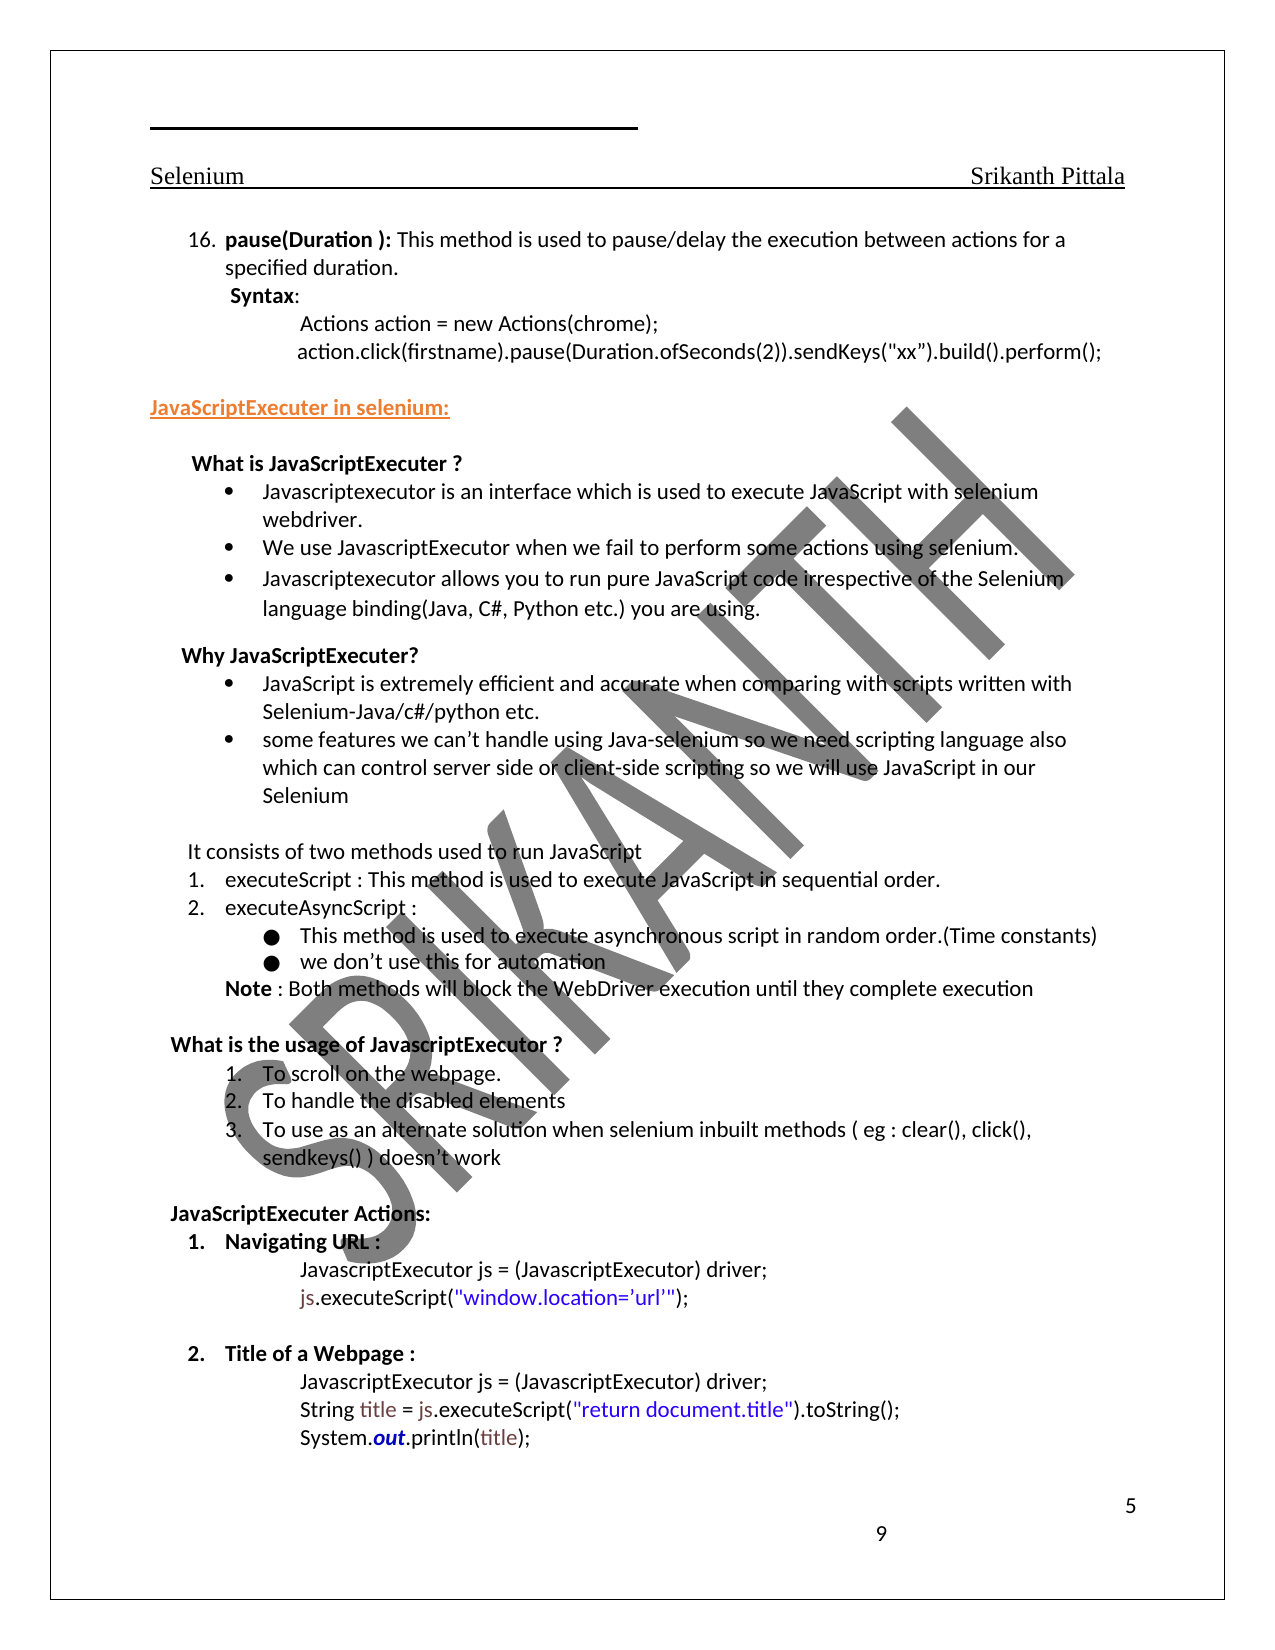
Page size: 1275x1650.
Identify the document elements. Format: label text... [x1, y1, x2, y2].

list JavaScript is extremely efficient and accurate when comparing with scripts written with Selenium-Java/c#/python etc. [225, 669, 1125, 725]
text JavascriptExecutor js = (JavascriptExecutor) driver; [225, 1367, 1125, 1395]
list executeScript : This method is used to execute JavaScript in sequential order. [187, 865, 1125, 893]
list To use as an alternate solution when selenium inbuilt methods ( eg : clear(), click(), sendkeys() ) doesn’t work [225, 1115, 1125, 1171]
list Title of a Webpage : [187, 1339, 1125, 1367]
text What is JavaScriptExecuter ? [150, 449, 1125, 477]
text It consists of two methods used to run JavaScript [187, 837, 1125, 865]
text Why JavaScriptExecuter? [150, 641, 1125, 669]
text action.click(firstname).pause(Duration.ofSeconds(2)).sendKeys("xx”).build().perform(); [225, 337, 1125, 365]
text Syntax: [225, 281, 1125, 309]
list Javascriptexecutor is an interface which is used to execute JavaScript with selenium webdriver. [225, 477, 1125, 533]
list This method is used to execute asynchronous script in random order.(Time constants) [262, 921, 1125, 949]
text JavaScriptExecuter in selenium: [150, 393, 1125, 421]
list some features we can’t handle using Java-selenium so we need scripting language also which can control server side or client-side scripting so we will use JavaScript in our Selenium [225, 725, 1125, 809]
text Actions action = new Actions(chrome); [300, 309, 1125, 337]
list Navigating URL : [187, 1227, 1125, 1255]
list To handle the disabled elements [225, 1087, 1125, 1115]
text String title = js.executeScript("return document.title").toString(); [300, 1395, 1125, 1423]
list we don’t use this for automation [262, 949, 1125, 974]
text JavaScriptExecuter Actions: [150, 1199, 1125, 1227]
list To scroll on the webpage. [225, 1059, 1125, 1087]
text System.out.println(title); [225, 1423, 1125, 1451]
text JavascriptExecutor js = (JavascriptExecutor) driver; js.executeScript("window.location=’url’"); [225, 1255, 1125, 1311]
list executeAsyncScript : [187, 893, 1125, 921]
text What is the usage of JavascriptExecutor ? [150, 1031, 1125, 1059]
text Note : Both methods will block the WebDriver execution until they complete execution [225, 974, 1125, 1003]
list We use JavascriptExecutor when we fail to perform some actions using selenium. [225, 533, 1125, 561]
list Javascriptexecutor allows you to run pure JavaScript code irrespective of the Selenium language binding(Java, C#, Python etc.) you are using. [225, 564, 1125, 622]
list pause(Duration ): This method is used to pause/delay the execution between actions for a specified duration. [187, 225, 1125, 281]
